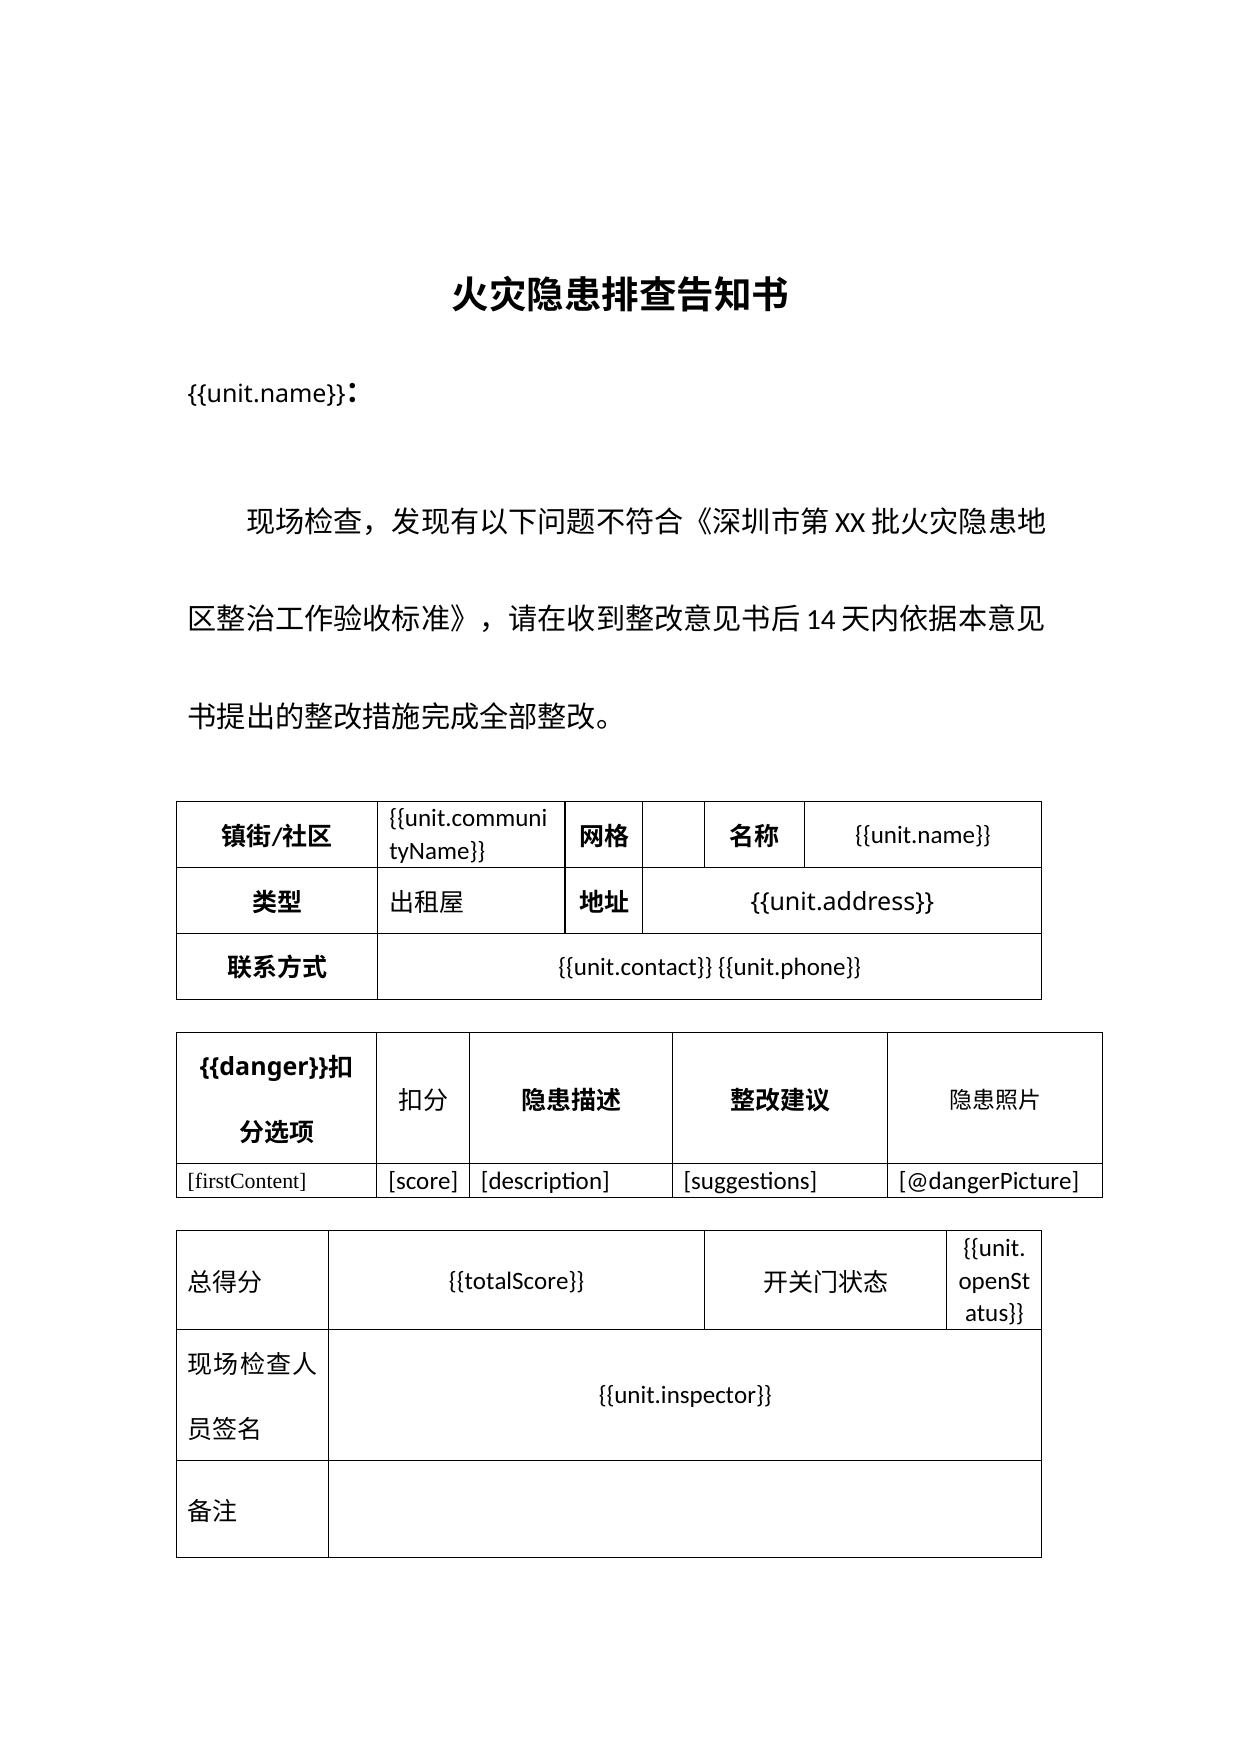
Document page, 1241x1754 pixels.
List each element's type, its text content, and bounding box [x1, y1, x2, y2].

table_header 整改建议 [673, 1033, 887, 1163]
table_cell [firstContent] [177, 1164, 376, 1197]
table_header 镇街/社区 [177, 802, 377, 867]
table_cell {{unit.contact}} {{unit.phone}} [378, 934, 1041, 999]
table_cell [score] [377, 1164, 469, 1197]
table_cell 备注 [177, 1461, 328, 1557]
table_cell 类型 [177, 868, 377, 933]
table_header {{unit.communityName}} [378, 802, 564, 867]
text 火灾隐患排查告知书 [187, 259, 1053, 324]
table_header 总得分 [177, 1231, 328, 1329]
table_header {{unit.openStatus}} [947, 1231, 1041, 1329]
table_cell 现场检查人员签名 [177, 1330, 328, 1460]
table_cell {{unit.address}} [643, 868, 1041, 933]
text 现场检查，发现有以下问题不符合《深圳市第XX批火灾隐患地区整治工作验收标准》，请在收到整改意见书后14天内依据本意见书提出的整改措施完成全部整改。 [187, 487, 1053, 747]
table_cell [@dangerPicture] [888, 1164, 1102, 1197]
table_header 隐患照片 [888, 1033, 1102, 1163]
table_cell [suggestions] [673, 1164, 887, 1197]
table_cell 出租屋 [378, 868, 564, 933]
table_header {{unit.name}} [805, 802, 1041, 867]
table_header 隐患描述 [470, 1033, 672, 1163]
table_cell 地址 [566, 868, 642, 933]
text {{unit.name}}： [187, 357, 1053, 422]
table_cell [description] [470, 1164, 672, 1197]
table_header 开关门状态 [705, 1231, 946, 1329]
table_header 名称 [705, 802, 804, 867]
table_header [643, 802, 704, 867]
table_cell 联系方式 [177, 934, 377, 999]
table_header 网格 [566, 802, 642, 867]
table_header {{danger}}扣分选项 [177, 1033, 376, 1163]
table_cell {{unit.inspector}} [329, 1330, 1041, 1460]
table_cell [329, 1461, 1041, 1557]
table_header 扣分 [377, 1033, 469, 1163]
table_header {{totalScore}} [329, 1231, 704, 1329]
